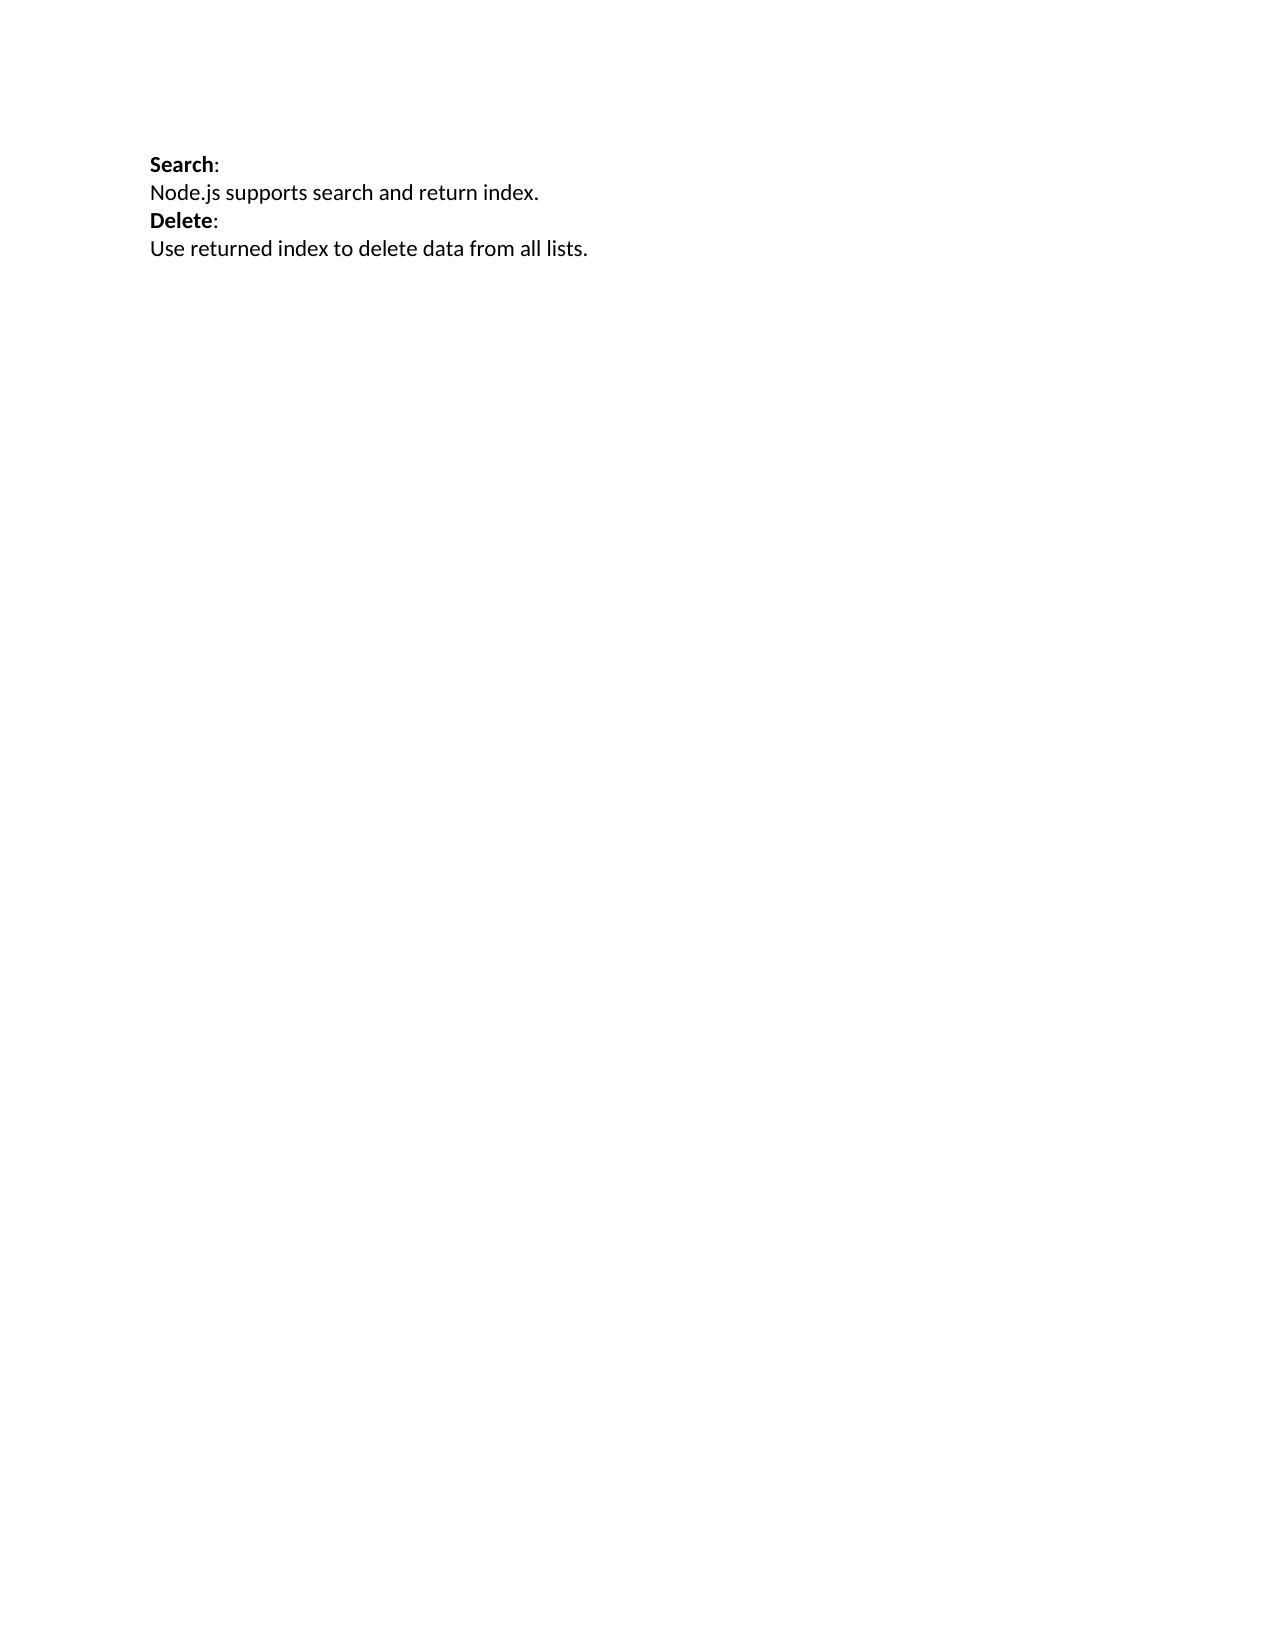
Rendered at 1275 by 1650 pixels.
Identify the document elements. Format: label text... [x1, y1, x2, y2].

text Delete: [150, 206, 1125, 234]
text Node.js supports search and return index. [150, 178, 1125, 206]
text Use returned index to delete data from all lists. [150, 234, 1125, 262]
text Search: [150, 150, 1125, 178]
